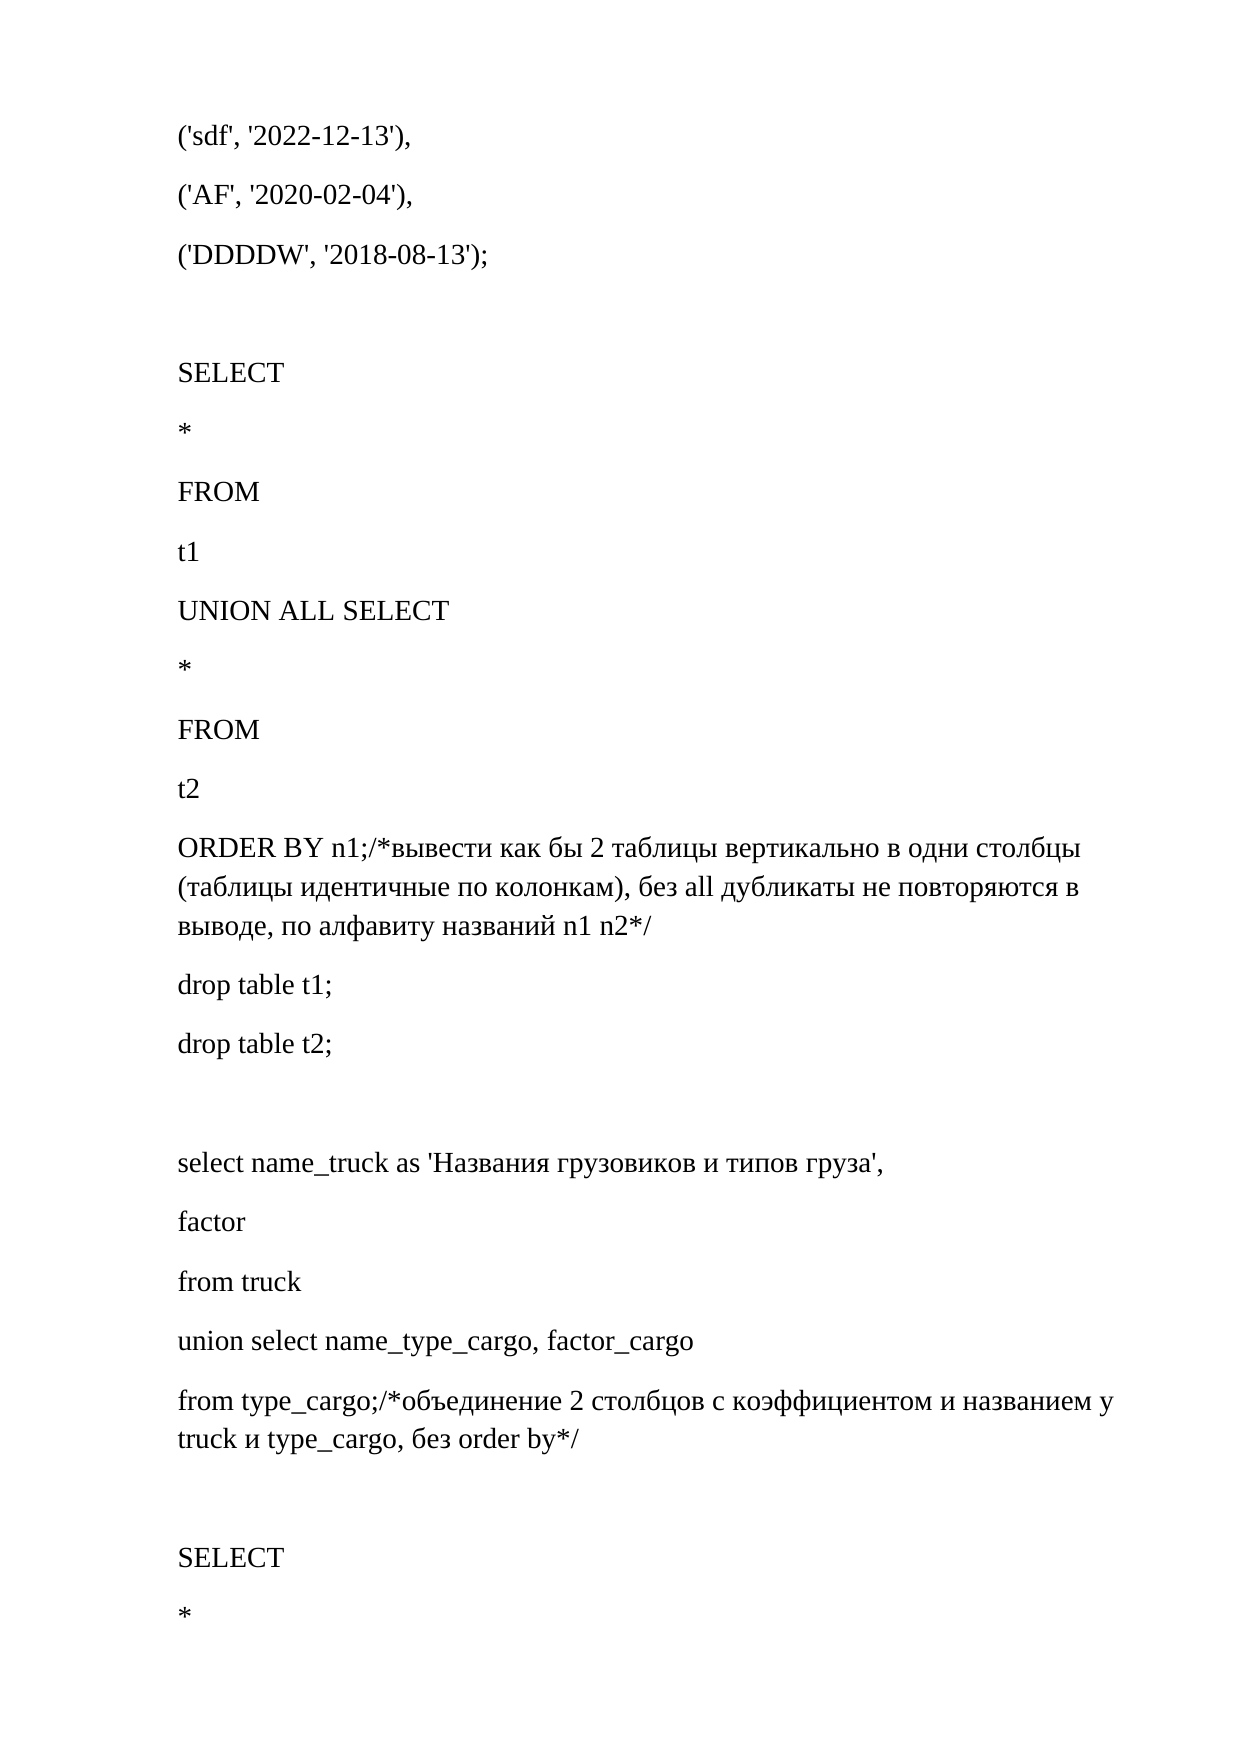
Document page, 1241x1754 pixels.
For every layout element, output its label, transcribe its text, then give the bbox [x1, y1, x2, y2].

text t2 [177, 771, 1152, 805]
text * [177, 1599, 1152, 1633]
text drop table t1; [177, 967, 1152, 1001]
text * [177, 652, 1152, 686]
text t1 [177, 534, 1152, 567]
text factor [177, 1204, 1152, 1238]
text UNION ALL SELECT [177, 593, 1152, 627]
text from type_cargo;/*объединение 2 столбцов с коэффициентом и названием у truck и type_cargo, без order by*/ [177, 1383, 1152, 1455]
text * [177, 415, 1152, 448]
text ('AF', '2020-02-04'), [177, 177, 1152, 211]
text drop table t2; [177, 1026, 1152, 1060]
text from truck [177, 1264, 1152, 1297]
text SELECT [177, 356, 1152, 389]
text select name_truck as 'Названия грузовиков и типов груза', [177, 1145, 1152, 1179]
text SELECT [177, 1540, 1152, 1573]
text ORDER BY n1;/*вывести как бы 2 таблицы вертикально в одни столбцы (таблицы идентичные по колонкам), без all дубликаты не повторяются в выводе, по алфавиту названий n1 n2*/ [177, 831, 1152, 941]
text union select name_type_cargo, factor_cargo [177, 1323, 1152, 1357]
text FROM [177, 474, 1152, 508]
text ('sdf', '2022-12-13'), [177, 118, 1152, 152]
text ('DDDDW', '2018-08-13'); [177, 237, 1152, 270]
text FROM [177, 712, 1152, 745]
